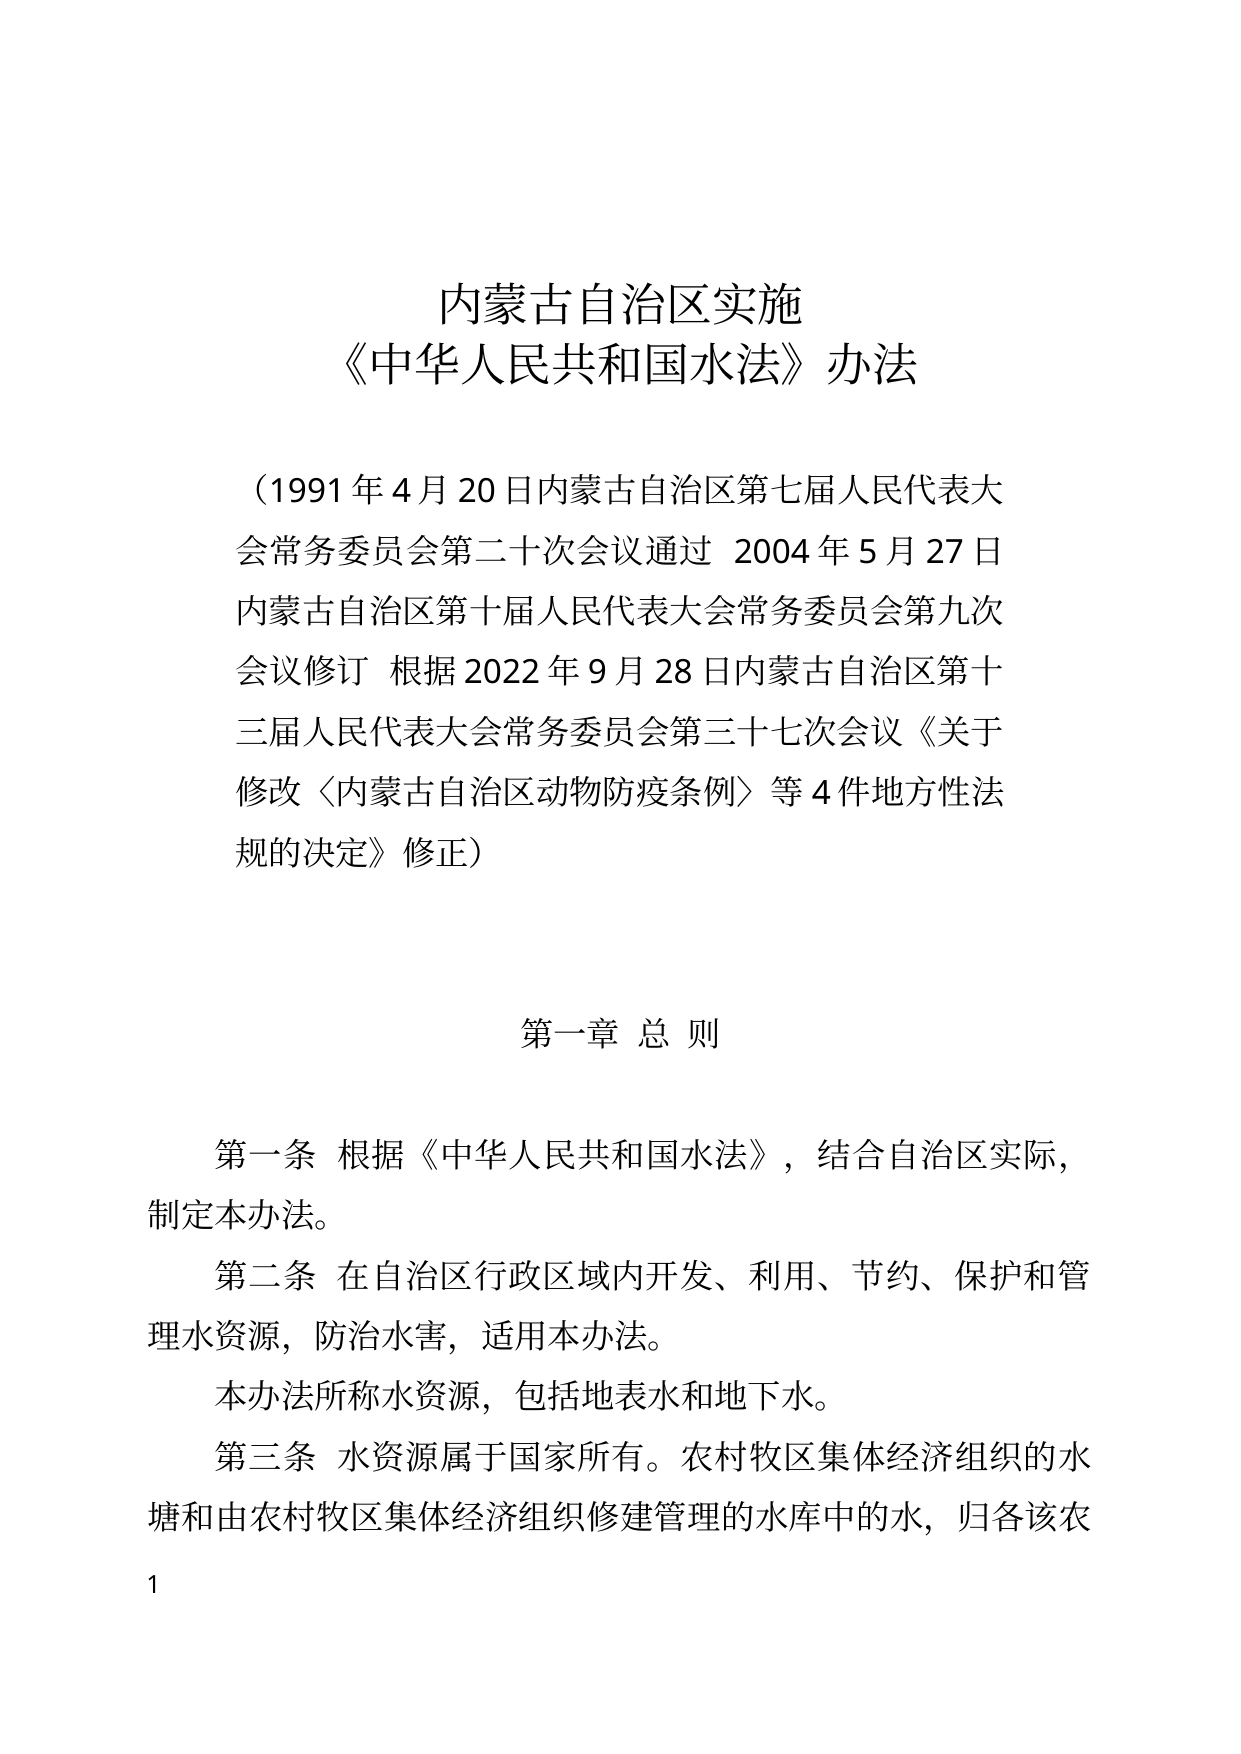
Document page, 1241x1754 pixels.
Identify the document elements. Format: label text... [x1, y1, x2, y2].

text （1991年4月20日内蒙古自治区第七届人民代表大会常务委员会第二十次会议通过 2004年5月27日内蒙古自治区第十届人民代表大会常务委员会第九次会议修订 根据2022年9月28日内蒙古自治区第十三届人民代表大会常务委员会第三十七次会议《关于修改〈内蒙古自治区动物防疫条例〉等4件地方性法规的决定》修正） [235, 454, 1005, 877]
text 本办法所称水资源，包括地表水和地下水。 [148, 1361, 1092, 1421]
text 第二条 在自治区行政区域内开发、利用、节约、保护和管理水资源，防治水害，适用本办法。 [148, 1240, 1092, 1361]
text 《中华人民共和国水法》办法 [148, 333, 1092, 394]
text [148, 1421, 1092, 1542]
text 第一章 总 则 [148, 998, 1092, 1058]
text 第一条 根据《中华人民共和国水法》，结合自治区实际，制定本办法。 [148, 1119, 1092, 1240]
text 内蒙古自治区实施 [148, 273, 1092, 333]
